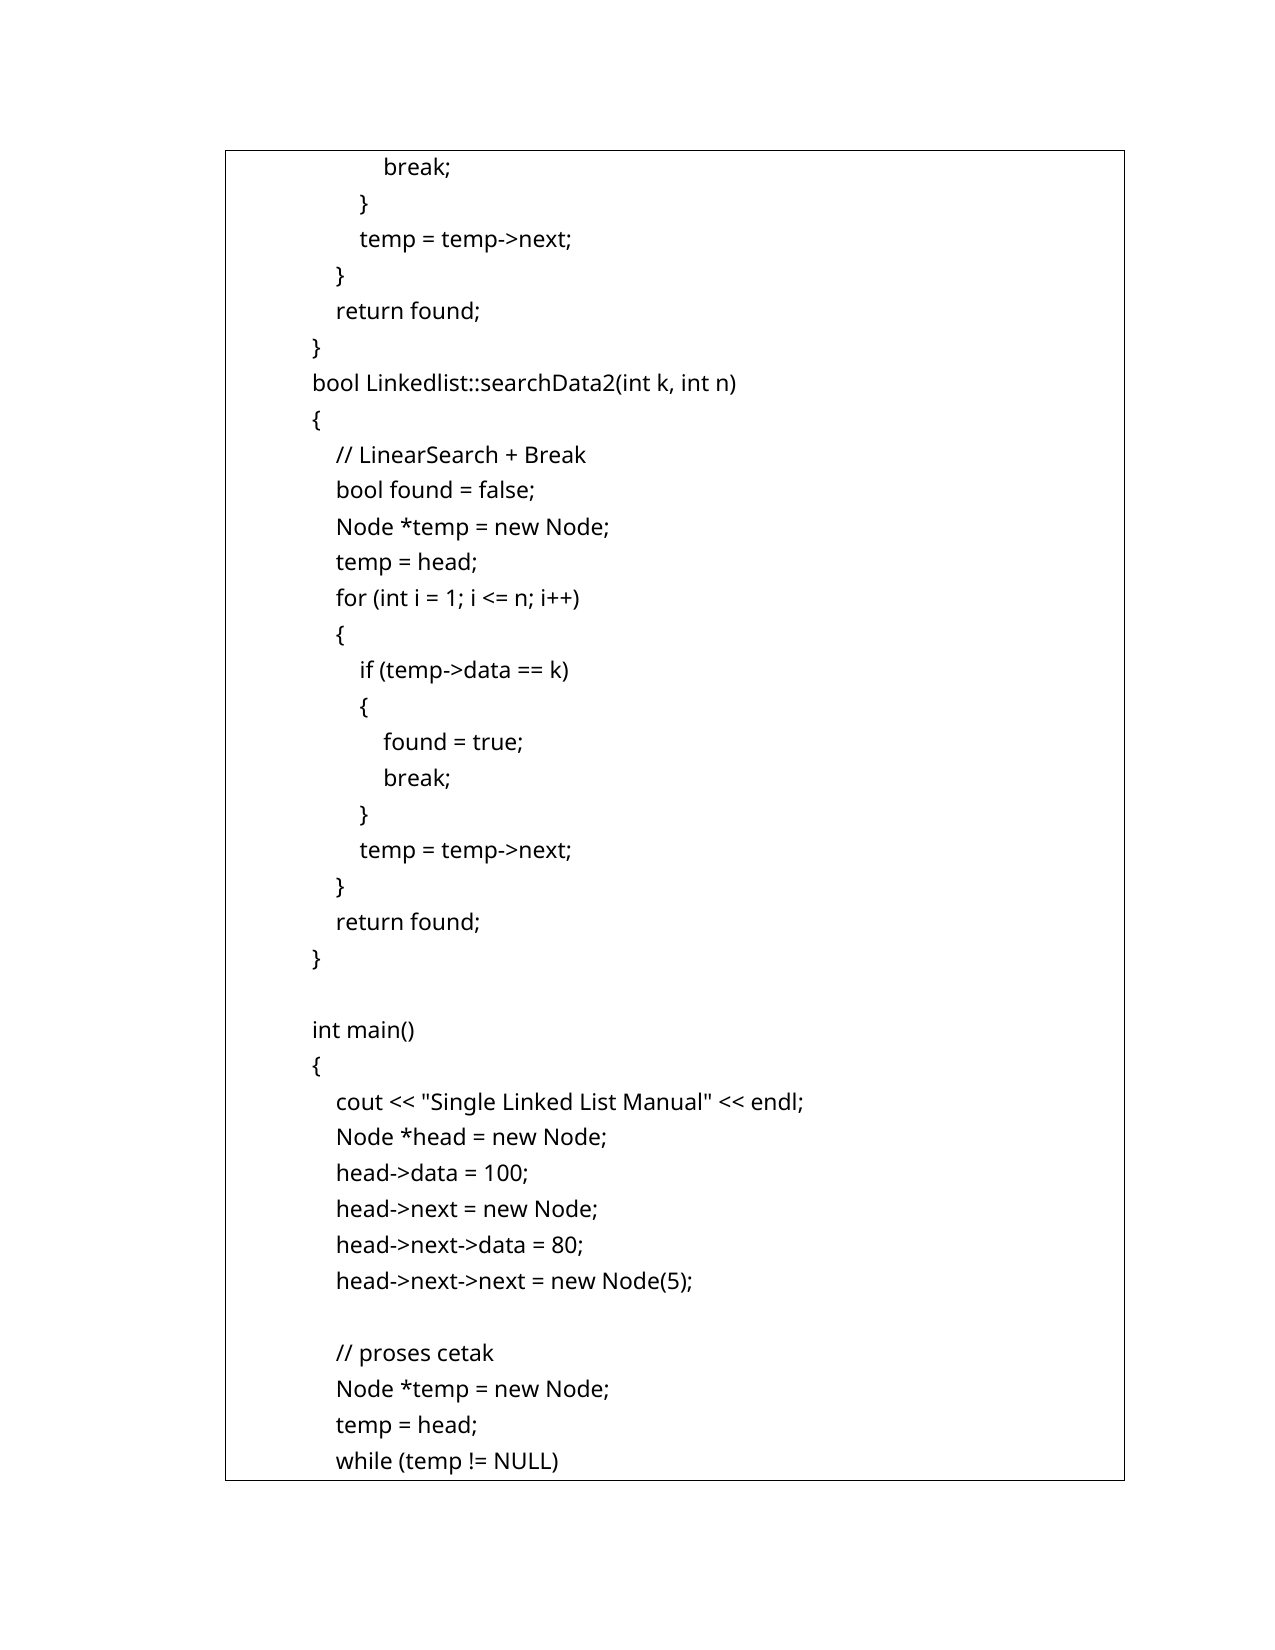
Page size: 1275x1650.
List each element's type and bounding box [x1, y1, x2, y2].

table_header [226, 151, 1124, 1480]
